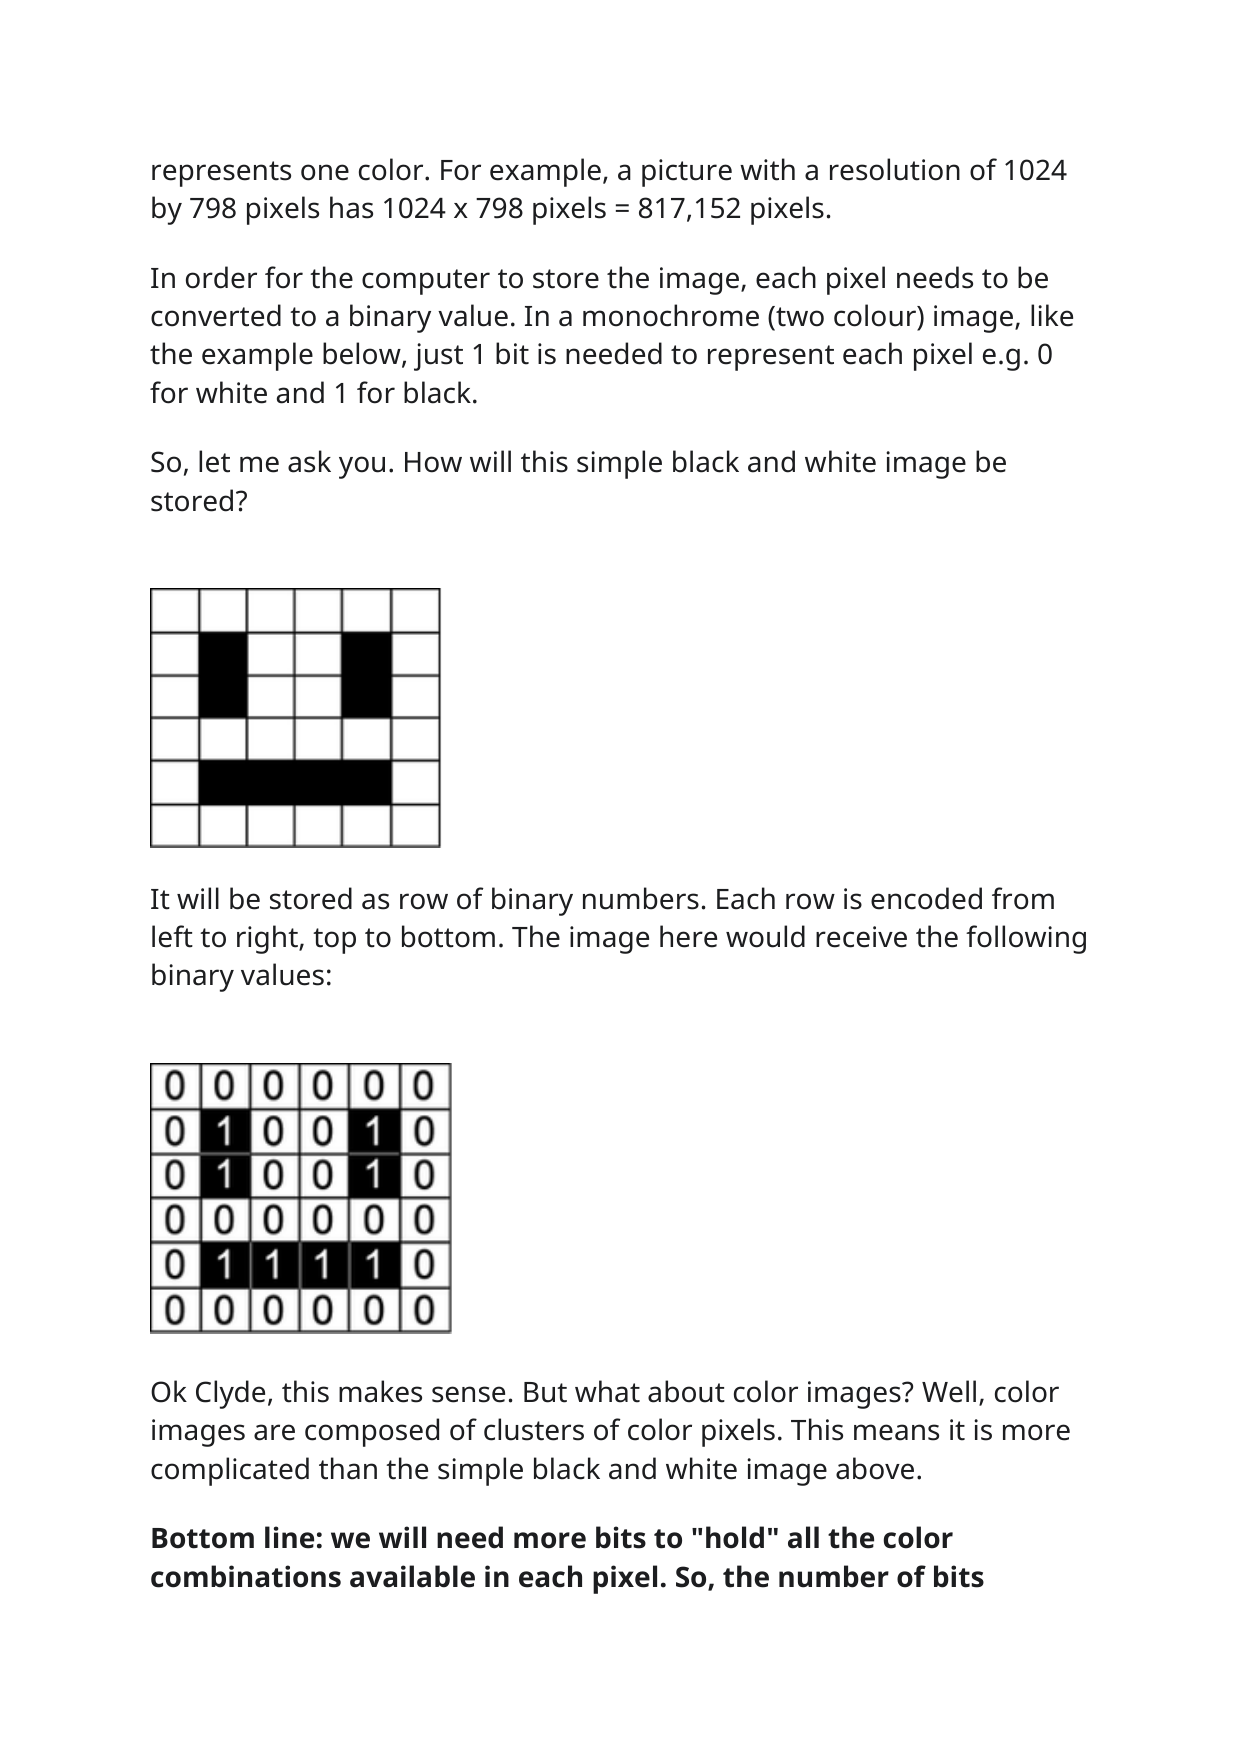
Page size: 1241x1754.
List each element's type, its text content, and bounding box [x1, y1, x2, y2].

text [150, 150, 1090, 227]
text In order for the computer to store the image, each pixel needs to be converted to a binary value. In a monochrome (two colour) image, like the example below, just 1 bit is needed to represent each pixel e.g. 0 for white and 1 for black. [150, 258, 1090, 411]
text Ok Clyde, this makes sense. But what about color images? Well, color images are composed of clusters of color pixels. This means it is more complicated than the simple black and white image above. [150, 1372, 1090, 1487]
picture [150, 1063, 452, 1334]
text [150, 1519, 1090, 1595]
text It will be stored as row of binary numbers. Each row is encoded from left to right, top to bottom. The image here would receive the following binary values: [150, 879, 1090, 994]
picture [150, 588, 442, 848]
text So, let me ask you. How will this simple black and white image be stored? [150, 442, 1090, 519]
